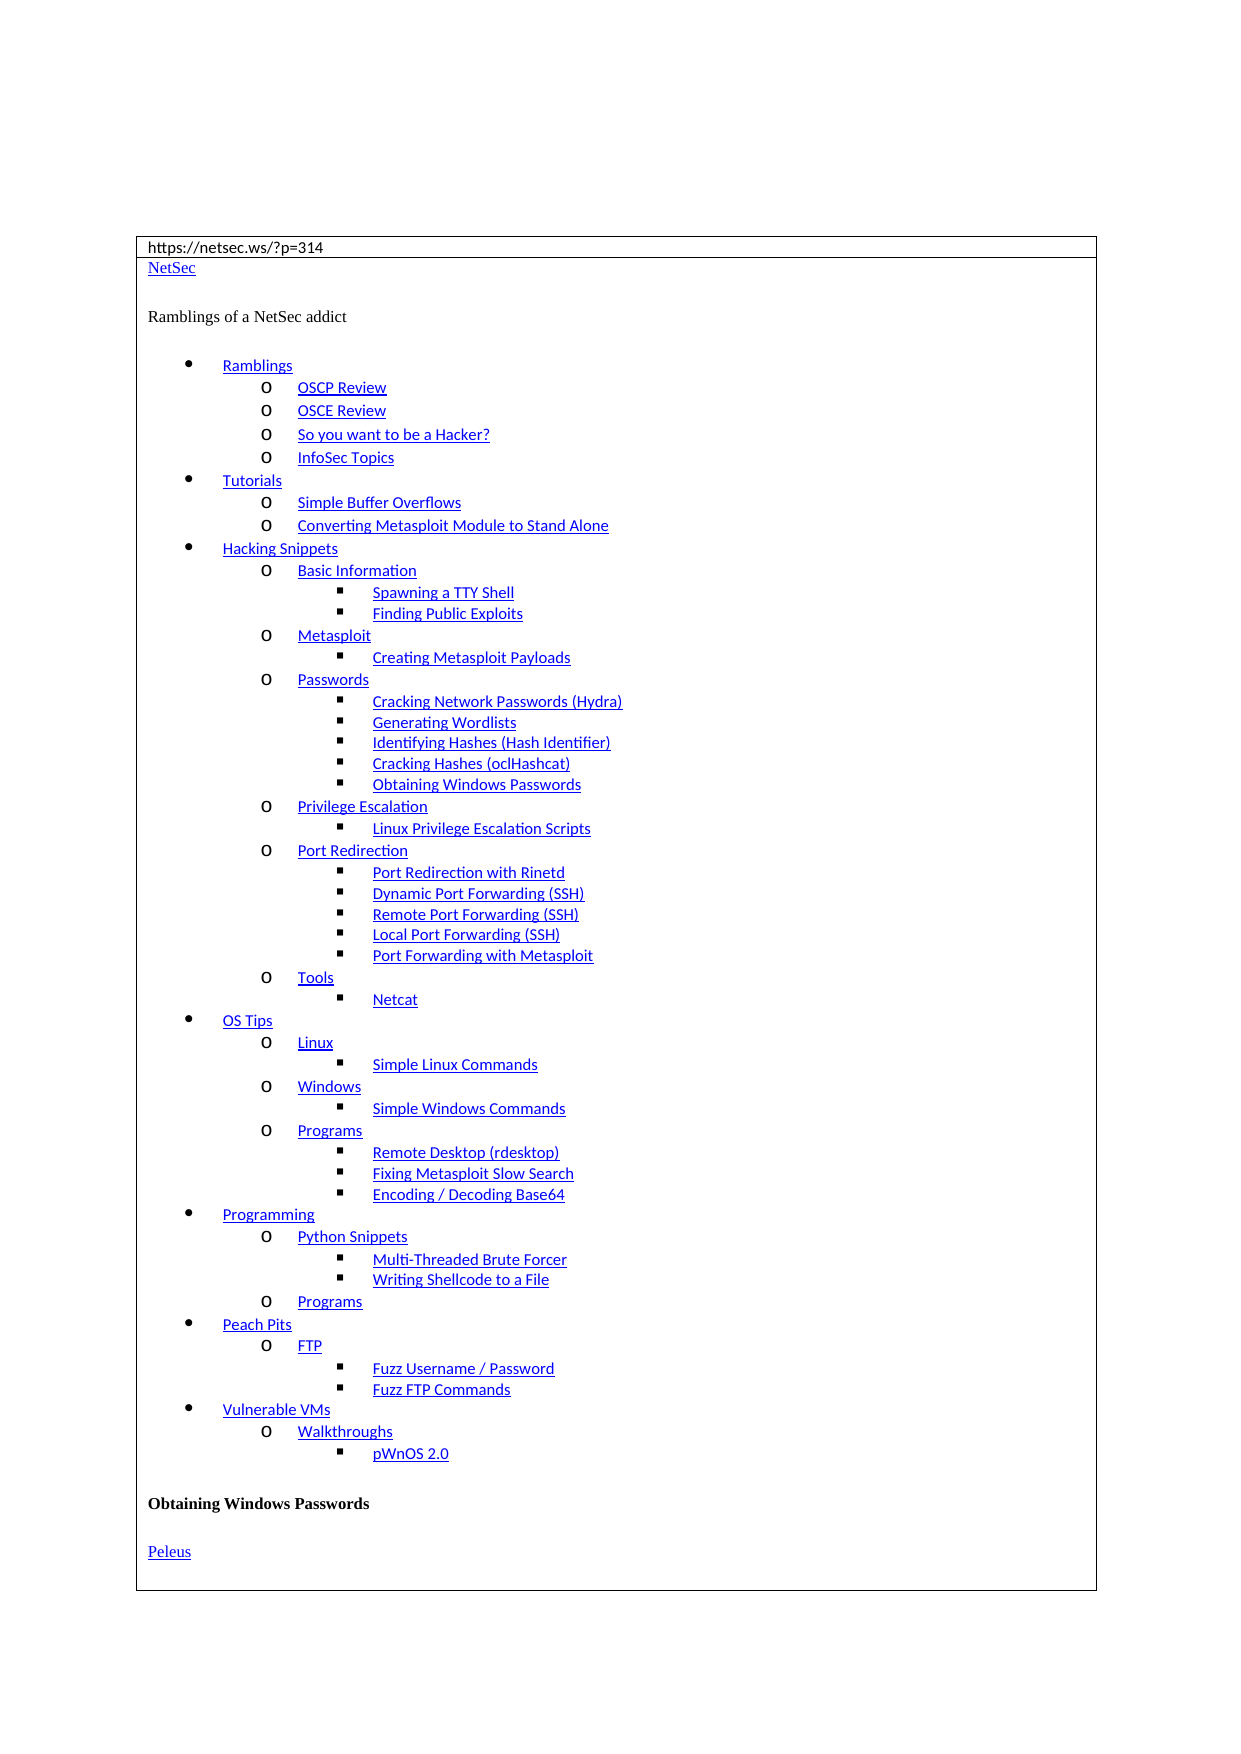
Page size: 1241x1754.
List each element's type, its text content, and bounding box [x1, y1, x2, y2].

table_header https://netsec.ws/?p=314 [137, 237, 1096, 257]
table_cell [137, 258, 1096, 1590]
